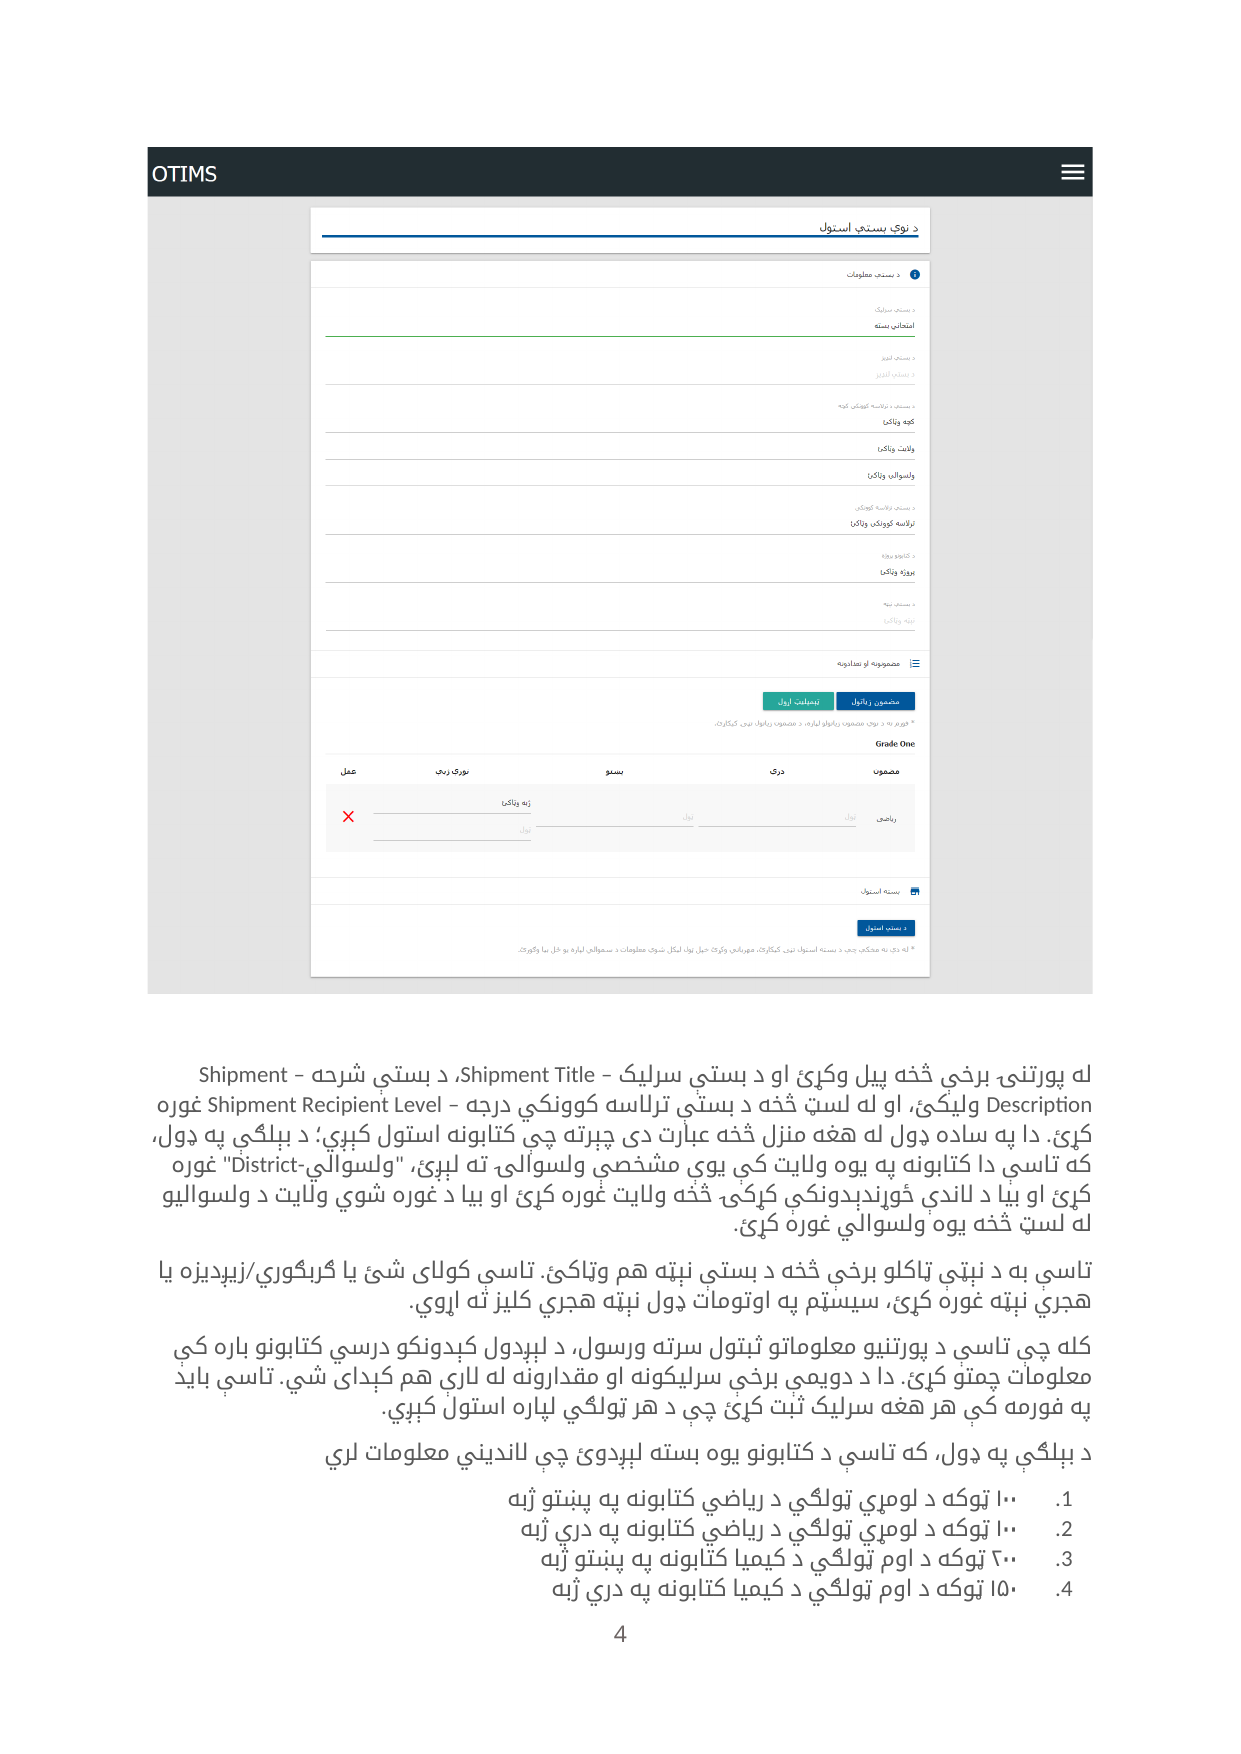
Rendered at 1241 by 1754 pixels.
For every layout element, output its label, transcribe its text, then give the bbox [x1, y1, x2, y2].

list ۱۰۰ ټوکه د لومړي ټولګي د ریاضي کتابونه په دري ژبه [148, 1514, 1055, 1542]
text د بېلګې په ډول، که تاسې د کتابونو یوه بسته لېږدوئ چې لاندیني معلومات لري [148, 1439, 1093, 1465]
list ۱۵۰ ټوکه د اوم ټولګي د کیمیا کتابونه په دري ژبه [148, 1574, 1055, 1603]
text له پورتنۍ برخې څخه پیل وکړئ او د بستې سرلیک – Shipment Title، د بستې شرحه – Shipment Description ولیکئ، او له لسټ څخه د بستې ترلاسه کوونکي درجه – Shipment Recipient Level غوره کړئ. دا په ساده ډول له هغه منزل څخه عبارت دی چېرته چې کتابونه استول کېږي؛ د بېلګې په ډول، که تاسې دا کتابونه په یوه ولایت کې یوې مشخصې ولسوالۍ ته لېږئ، "ولسوالي-District" غوره کړئ او بیا د لاندې ځوړندېدونکې کړکۍ څخه ولایت غوره کړئ او بیا د غوره شوي ولایت د ولسوالیو له لسټ څخه یوه ولسوالي غوره کړئ. [148, 1060, 1093, 1237]
text کله چې تاسې د پورتنیو معلوماتو ثبتول سرته ورسول، د لېږدول کېدونکو درسي کتابونو باره کې معلومات چمتو کړئ. دا د دویمې برخې سرلیکونه او مقدارونه له لارې هم کېدای شي. تاسې باید په فورمه کې هر هغه سرلیک ثبت کړئ چې د هر ټولګي لپاره استول کېږي. [148, 1333, 1093, 1420]
list ۲۰۰ ټوکه د اوم ټولګي د کیمیا کتابونه په پښتو ژبه [148, 1544, 1055, 1572]
text تاسې به د نېټې ټاکلو برخې څخه د بستې نېټه هم وټاکئ. تاسې کولای شئ یا ګربګوري/زیږدیزه یا هجري نېټه غوره کړئ، سیسټم په اوتومات ډول نېټه هجري کلیز ته اړوي. [148, 1256, 1093, 1314]
picture [147, 147, 1093, 994]
list ۱۰۰ ټوکه د لومړي ټولګي د ریاضي کتابونه په پښتو ژبه [148, 1484, 1055, 1512]
